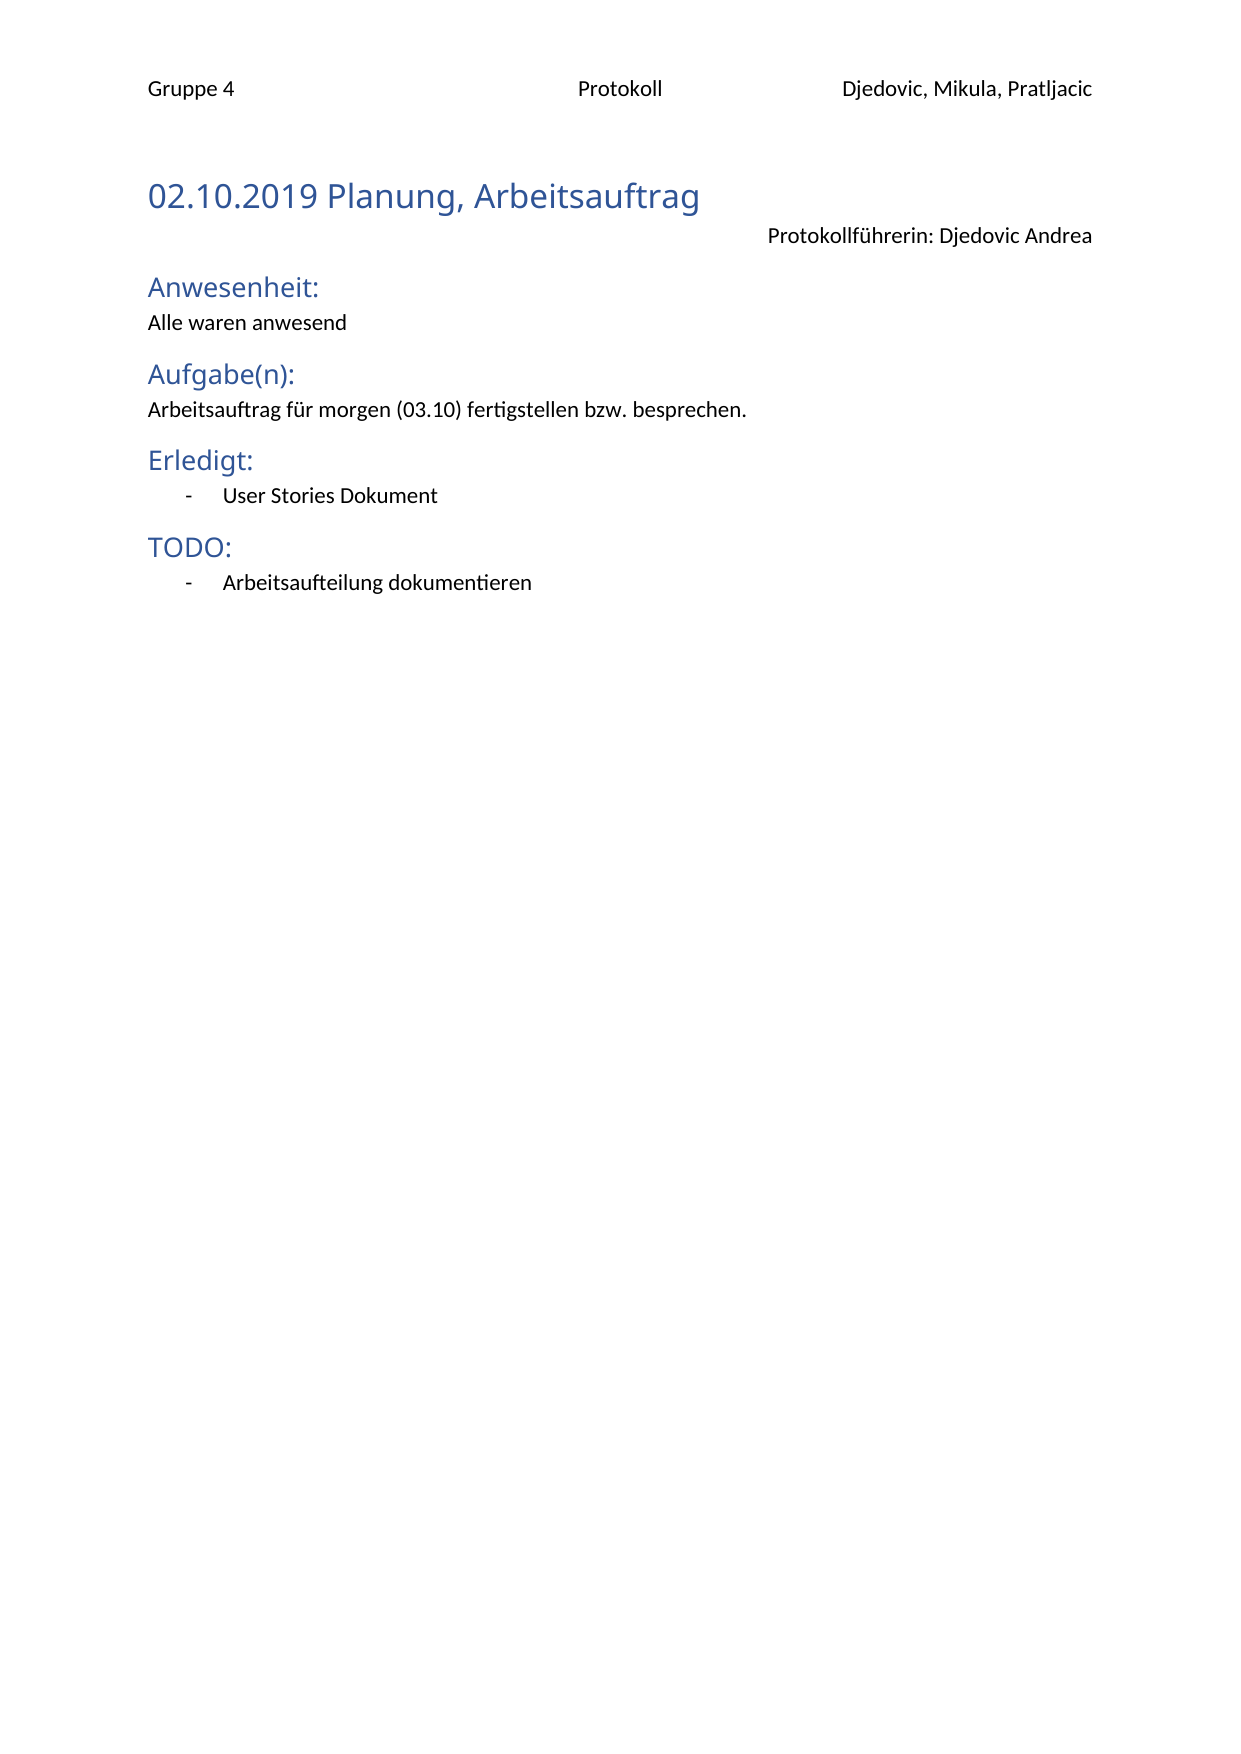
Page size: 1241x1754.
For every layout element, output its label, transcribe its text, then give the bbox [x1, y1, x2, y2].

text Protokollführerin: Djedovic Andrea [148, 222, 1093, 249]
subtitle Erledigt: [148, 442, 1093, 479]
subtitle TODO: [148, 528, 1093, 565]
list Arbeitsaufteilung dokumentieren [185, 568, 1093, 596]
text Arbeitsauftrag für morgen (03.10) fertigstellen bzw. besprechen. [148, 395, 1093, 423]
text Alle waren anwesend [148, 308, 1093, 336]
list User Stories Dokument [185, 482, 1093, 509]
subtitle Aufgabe(n): [148, 355, 1093, 392]
subtitle 02.10.2019 Planung, Arbeitsauftrag [148, 173, 1093, 218]
subtitle Anwesenheit: [148, 268, 1093, 305]
